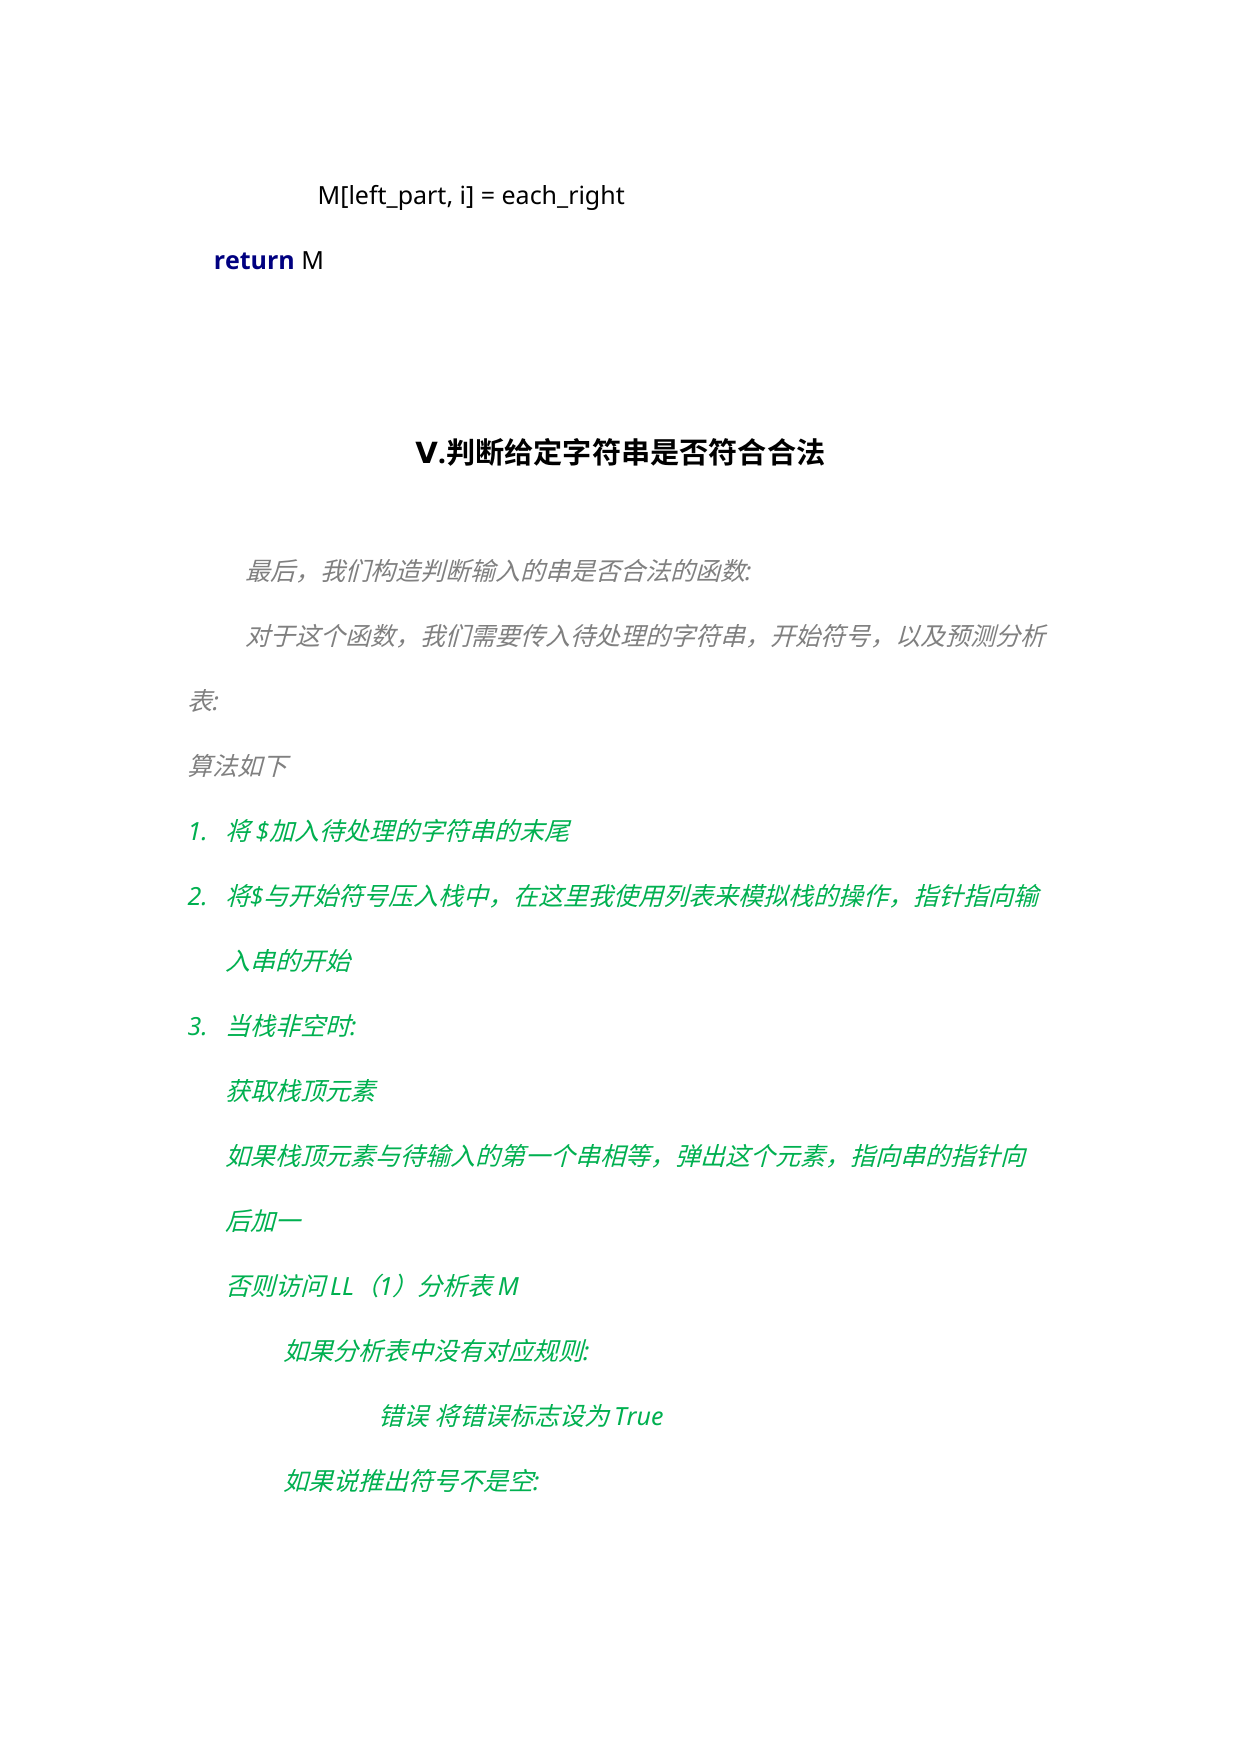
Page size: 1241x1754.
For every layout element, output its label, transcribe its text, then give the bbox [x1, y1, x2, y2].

list 当栈非空时: [187, 992, 1053, 1057]
subtitle Ⅴ.判断给定字符串是否符合合法 [187, 419, 1053, 484]
text 否则访问LL（1）分析表M [225, 1252, 1053, 1317]
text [187, 162, 1053, 292]
text 如果分析表中没有对应规则: [283, 1317, 1053, 1382]
list 将 $加入待处理的字符串的末尾 [187, 797, 1053, 862]
text 算法如下 [187, 732, 1053, 797]
text 错误 将错误标志设为True [283, 1382, 1053, 1447]
text 如果栈顶元素与待输入的第一个串相等，弹出这个元素，指向串的指针向后加一 [225, 1122, 1053, 1252]
list 将$与开始符号压入栈中，在这里我使用列表来模拟栈的操作，指针指向输入串的开始 [187, 862, 1053, 992]
text 对于这个函数，我们需要传入待处理的字符串，开始符号，以及预测分析表: [187, 602, 1053, 732]
text 最后，我们构造判断输入的串是否合法的函数: [187, 537, 1053, 602]
text 如果说推出符号不是空: [283, 1447, 1053, 1512]
text 获取栈顶元素 [225, 1057, 1053, 1122]
